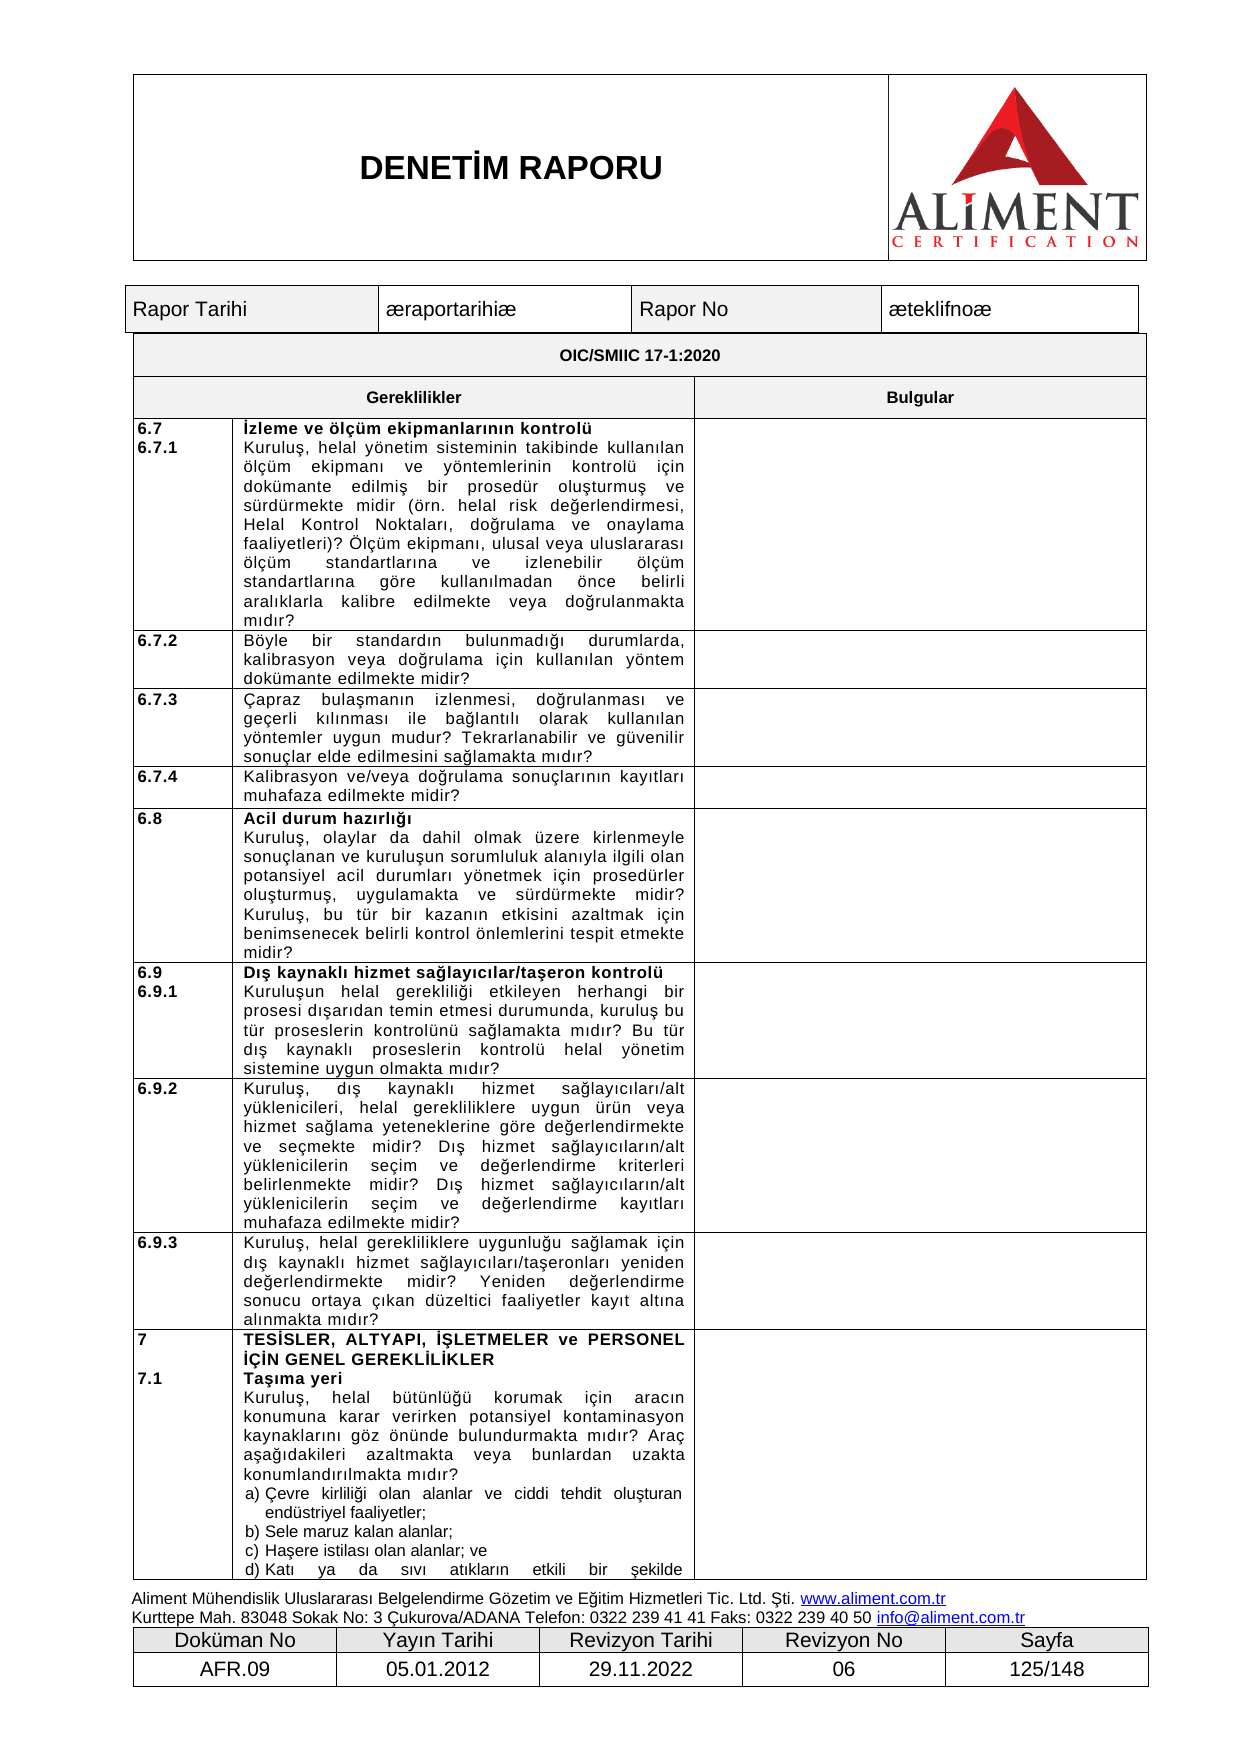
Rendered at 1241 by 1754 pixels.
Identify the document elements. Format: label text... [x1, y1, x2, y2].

table_cell Gereklilikler [134, 377, 694, 418]
table_cell İzleme ve ölçüm ekipmanlarının kontrolü Kuruluş, helal yönetim sisteminin takibinde kullanılan ölçüm ekipmanı ve yöntemlerinin kontrolü için dokümante edilmiş bir prosedür oluşturmuş ve sürdürmekte midir (örn. helal risk değerlendirmesi, Helal Kontrol Noktaları, doğrulama ve onaylama faaliyetleri)? Ölçüm ekipmanı, ulusal veya uluslararası ölçüm standartlarına ve izlenebilir ölçüm standartlarına göre kullanılmadan önce belirli aralıklarla kalibre edilmekte veya doğrulanmakta mıdır? [233, 419, 694, 630]
table_cell 6.9.2 [134, 1079, 232, 1232]
table_cell Kalibrasyon ve/veya doğrulama sonuçlarının kayıtları muhafaza edilmekte midir? [233, 767, 694, 807]
table_cell Kuruluş, helal gerekliliklere uygunluğu sağlamak için dış kaynaklı hizmet sağlayıcıları/taşeronları yeniden değerlendirmekte midir? Yeniden değerlendirme sonucu ortaya çıkan düzeltici faaliyetler kayıt altına alınmakta mıdır? [233, 1233, 694, 1329]
table_cell 6.8 [134, 809, 232, 962]
table_cell 6.7.3 [134, 689, 232, 766]
table_cell [695, 963, 1146, 1078]
table_cell [695, 1233, 1146, 1329]
table_cell Acil durum hazırlığı Kuruluş, olaylar da dahil olmak üzere kirlenmeyle sonuçlanan ve kuruluşun sorumluluk alanıyla ilgili olan potansiyel acil durumları yönetmek için prosedürler oluşturmuş, uygulamakta ve sürdürmekte midir? Kuruluş, bu tür bir kazanın etkisini azaltmak için benimsenecek belirli kontrol önlemlerini tespit etmekte midir? [233, 809, 694, 962]
table_cell 6.7.2 [134, 631, 232, 688]
table_cell 6.9 6.9.1 [134, 963, 232, 1078]
table_cell 6.7 6.7.1 [134, 419, 232, 630]
table_cell Dış kaynaklı hizmet sağlayıcılar/taşeron kontrolü Kuruluşun helal gerekliliği etkileyen herhangi bir prosesi dışarıdan temin etmesi durumunda, kuruluş bu tür proseslerin kontrolünü sağlamakta mıdır? Bu tür dış kaynaklı proseslerin kontrolü helal yönetim sistemine uygun olmakta mıdır? [233, 963, 694, 1078]
table_cell Kuruluş, dış kaynaklı hizmet sağlayıcıları/alt yüklenicileri, helal gerekliliklere uygun ürün veya hizmet sağlama yeteneklerine göre değerlendirmekte ve seçmekte midir? Dış hizmet sağlayıcıların/alt yüklenicilerin seçim ve değerlendirme kriterleri belirlenmekte midir? Dış hizmet sağlayıcıların/alt yüklenicilerin seçim ve değerlendirme kayıtları muhafaza edilmekte midir? [233, 1079, 694, 1232]
table_cell [695, 689, 1146, 766]
table_cell Böyle bir standardın bulunmadığı durumlarda, kalibrasyon veya doğrulama için kullanılan yöntem dokümante edilmekte midir? [233, 631, 694, 688]
table_cell [695, 767, 1146, 807]
table_cell Çapraz bulaşmanın izlenmesi, doğrulanması ve geçerli kılınması ile bağlantılı olarak kullanılan yöntemler uygun mudur? Tekrarlanabilir ve güvenilir sonuçlar elde edilmesini sağlamakta mıdır? [233, 689, 694, 766]
table_cell [695, 1079, 1146, 1232]
table_cell [695, 631, 1146, 688]
table_header OIC/SMIIC 17-1:2020 [134, 334, 1146, 376]
table_cell [695, 419, 1146, 630]
picture [888, 79, 1142, 255]
table_cell 6.7.4 [134, 767, 232, 807]
table_cell 7 7.1 [134, 1330, 232, 1579]
table_cell [695, 1330, 1146, 1579]
table_cell [695, 809, 1146, 962]
table_cell Bulgular [695, 377, 1146, 418]
table_cell 6.9.3 [134, 1233, 232, 1329]
